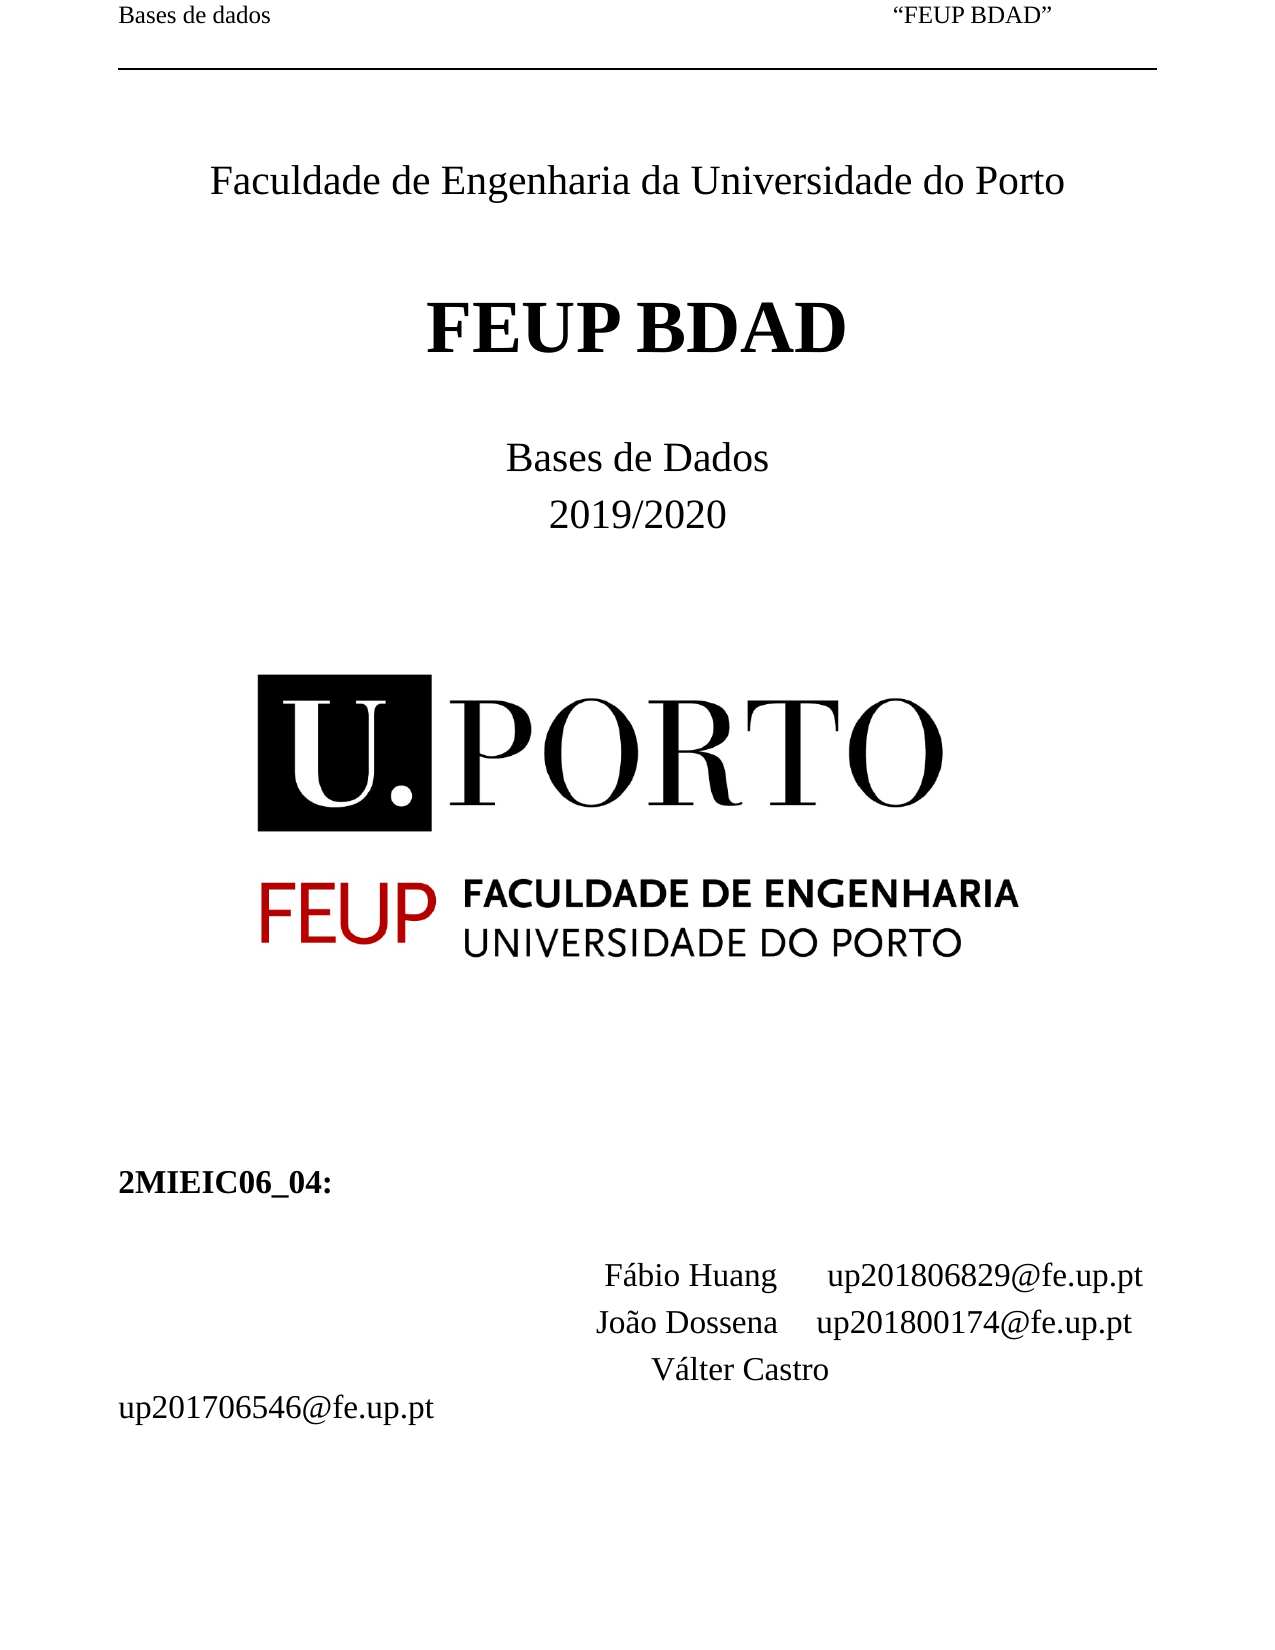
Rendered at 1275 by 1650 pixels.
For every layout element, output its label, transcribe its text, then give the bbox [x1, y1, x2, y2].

text 2019/2020 [118, 489, 1157, 537]
text Faculdade de Engenharia da Universidade do Porto [118, 155, 1157, 203]
text Bases de Dados [118, 433, 1157, 481]
text Fábio Huang up201806829@fe.up.pt [118, 1256, 1157, 1294]
picture [221, 656, 1054, 977]
text Válter Castro up201706546@fe.up.pt [118, 1349, 1157, 1426]
text 2MIEIC06_04: [118, 1133, 1157, 1201]
text FEUP BDAD [118, 282, 1157, 368]
text João Dossena up201800174@fe.up.pt [118, 1302, 1157, 1341]
